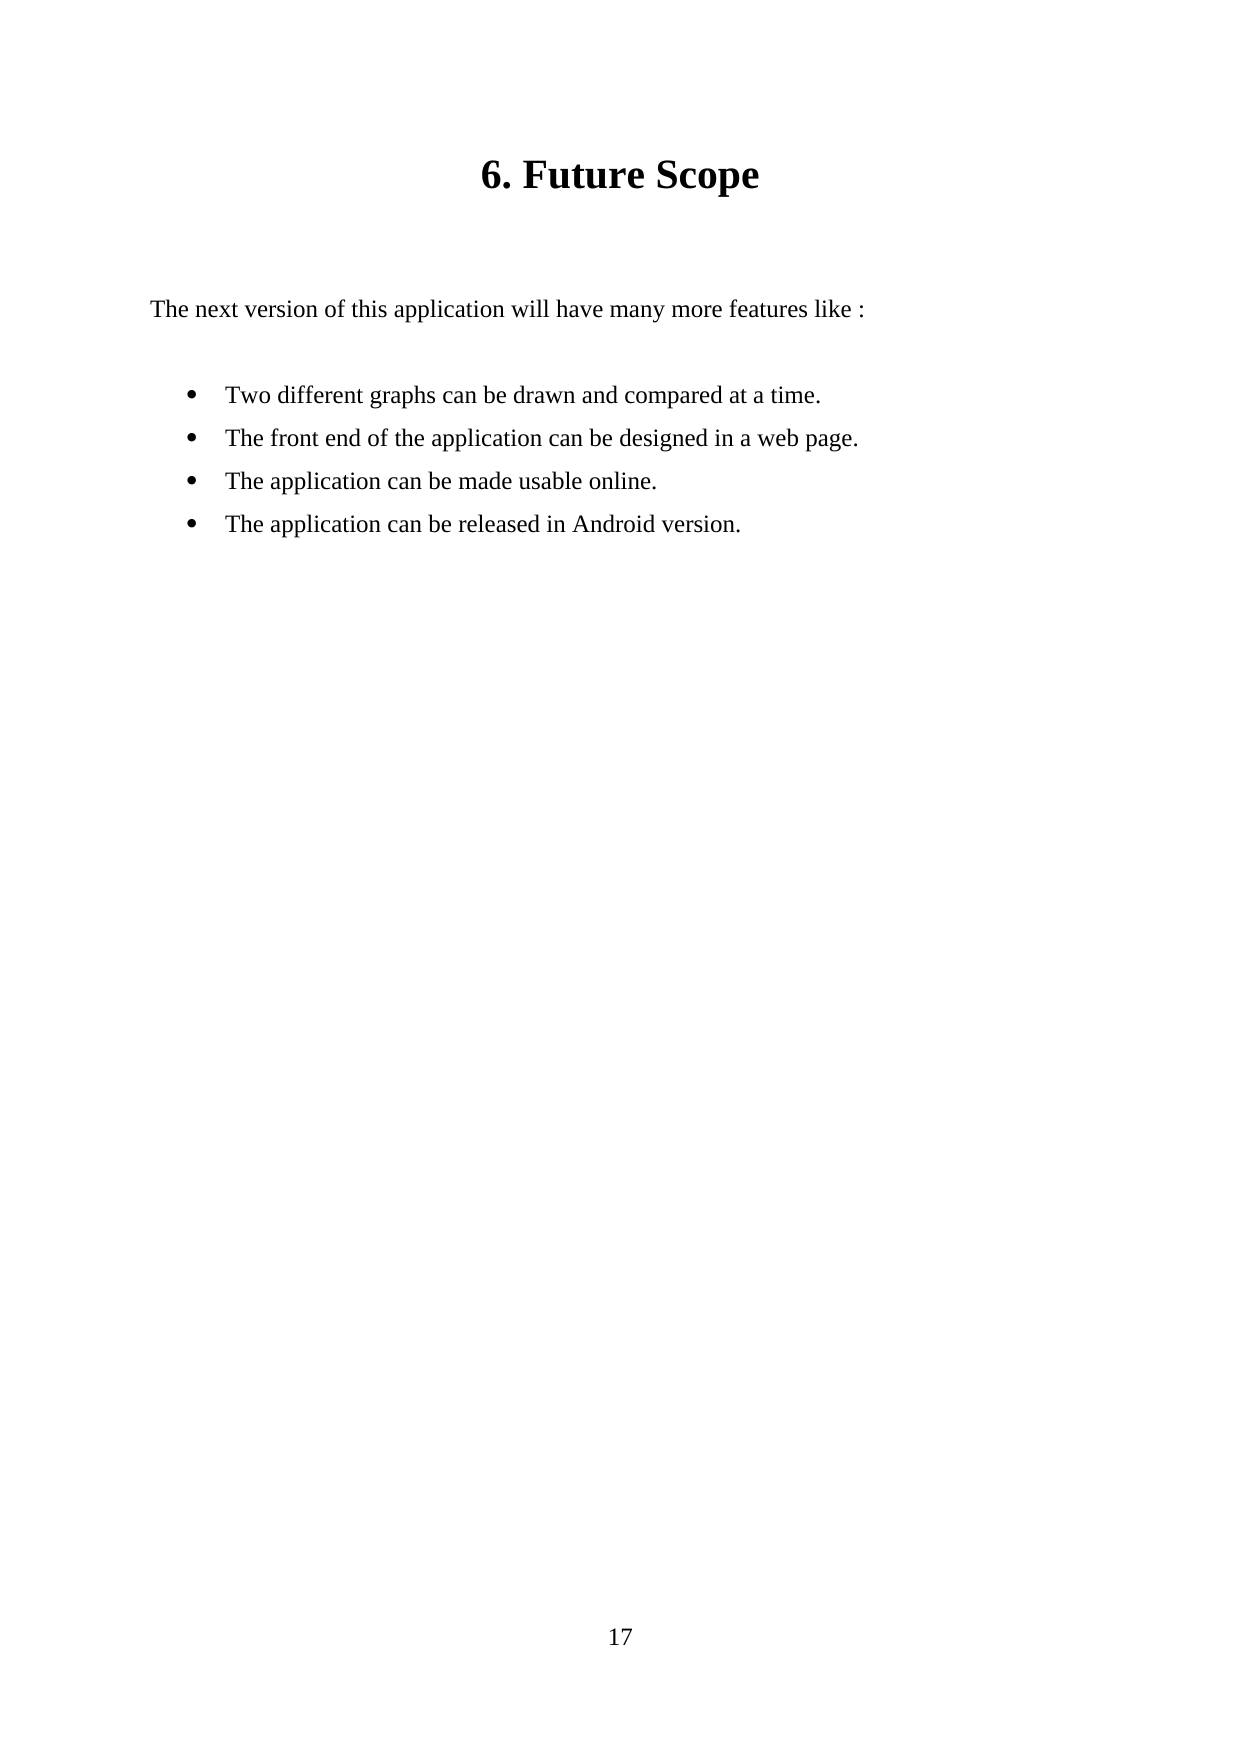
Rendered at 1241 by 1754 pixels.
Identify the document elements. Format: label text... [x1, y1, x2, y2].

list 6. Future Scope [150, 150, 1090, 198]
list The application can be released in Android version. [187, 509, 1090, 538]
list Two different graphs can be drawn and compared at a time. [187, 380, 1090, 409]
list The application can be made usable online. [187, 466, 1090, 495]
list The front end of the application can be designed in a web page. [187, 423, 1090, 452]
list The next version of this application will have many more features like : [150, 294, 1090, 322]
